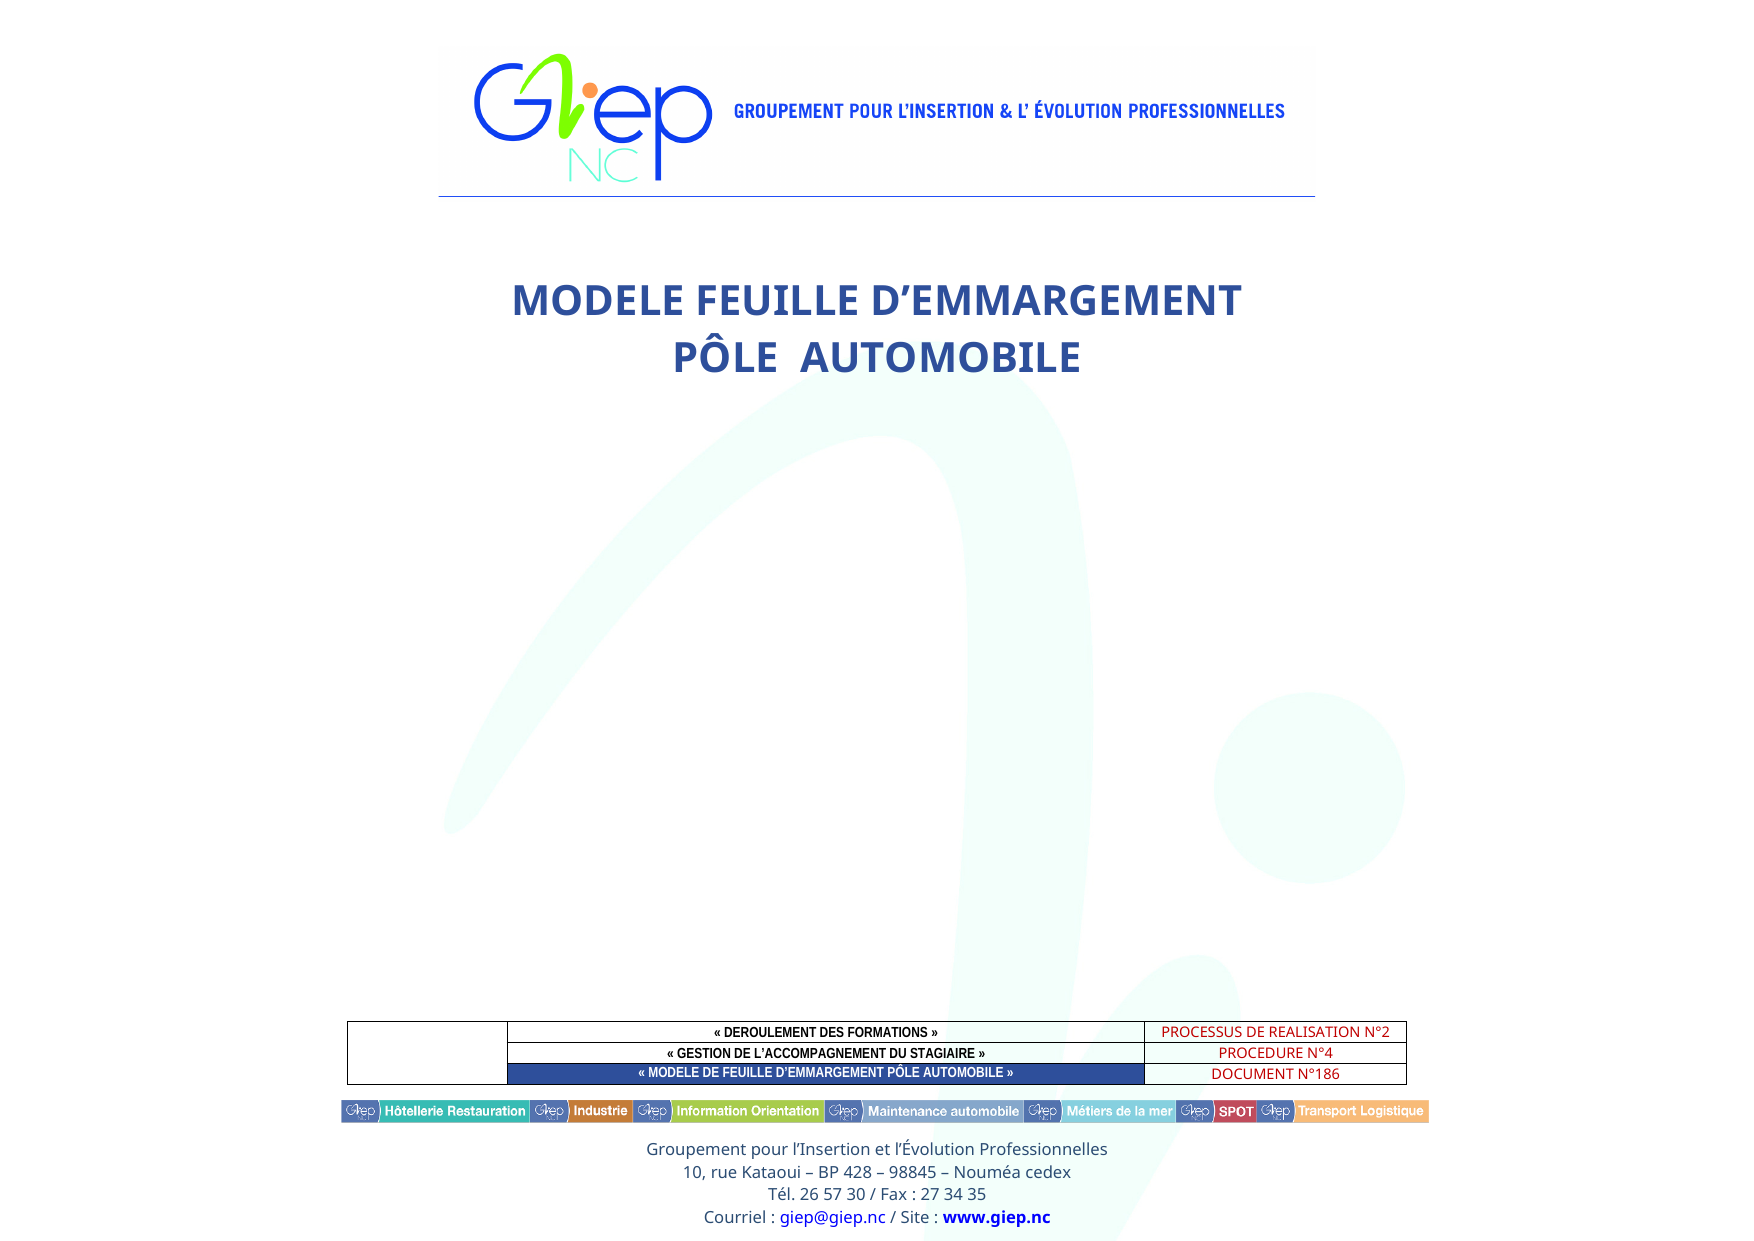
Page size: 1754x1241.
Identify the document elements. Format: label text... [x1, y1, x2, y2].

picture [210, 384, 1544, 1241]
table_cell DOCUMENT N°186 [1145, 1064, 1406, 1084]
text PÔLE AUTOMOBILE [75, 327, 1679, 384]
text MODELE FEUILLE D’EMMARGEMENT [75, 271, 1679, 327]
table_cell « MODELE DE FEUILLE D’EMMARGEMENT PÔLE AUTOMOBILE » [508, 1064, 1144, 1084]
table_header PROCESSUS DE REALISATION N°2 [1145, 1022, 1406, 1042]
table_cell PROCEDURE N°4 [1145, 1043, 1406, 1063]
table_header « DEROULEMENT DES FORMATIONS » [508, 1022, 1144, 1042]
table_header [348, 1022, 507, 1084]
picture [210, 0, 1544, 271]
table_cell « GESTION DE L’ACCOMPAGNEMENT DU STAGIAIRE » [508, 1043, 1144, 1063]
